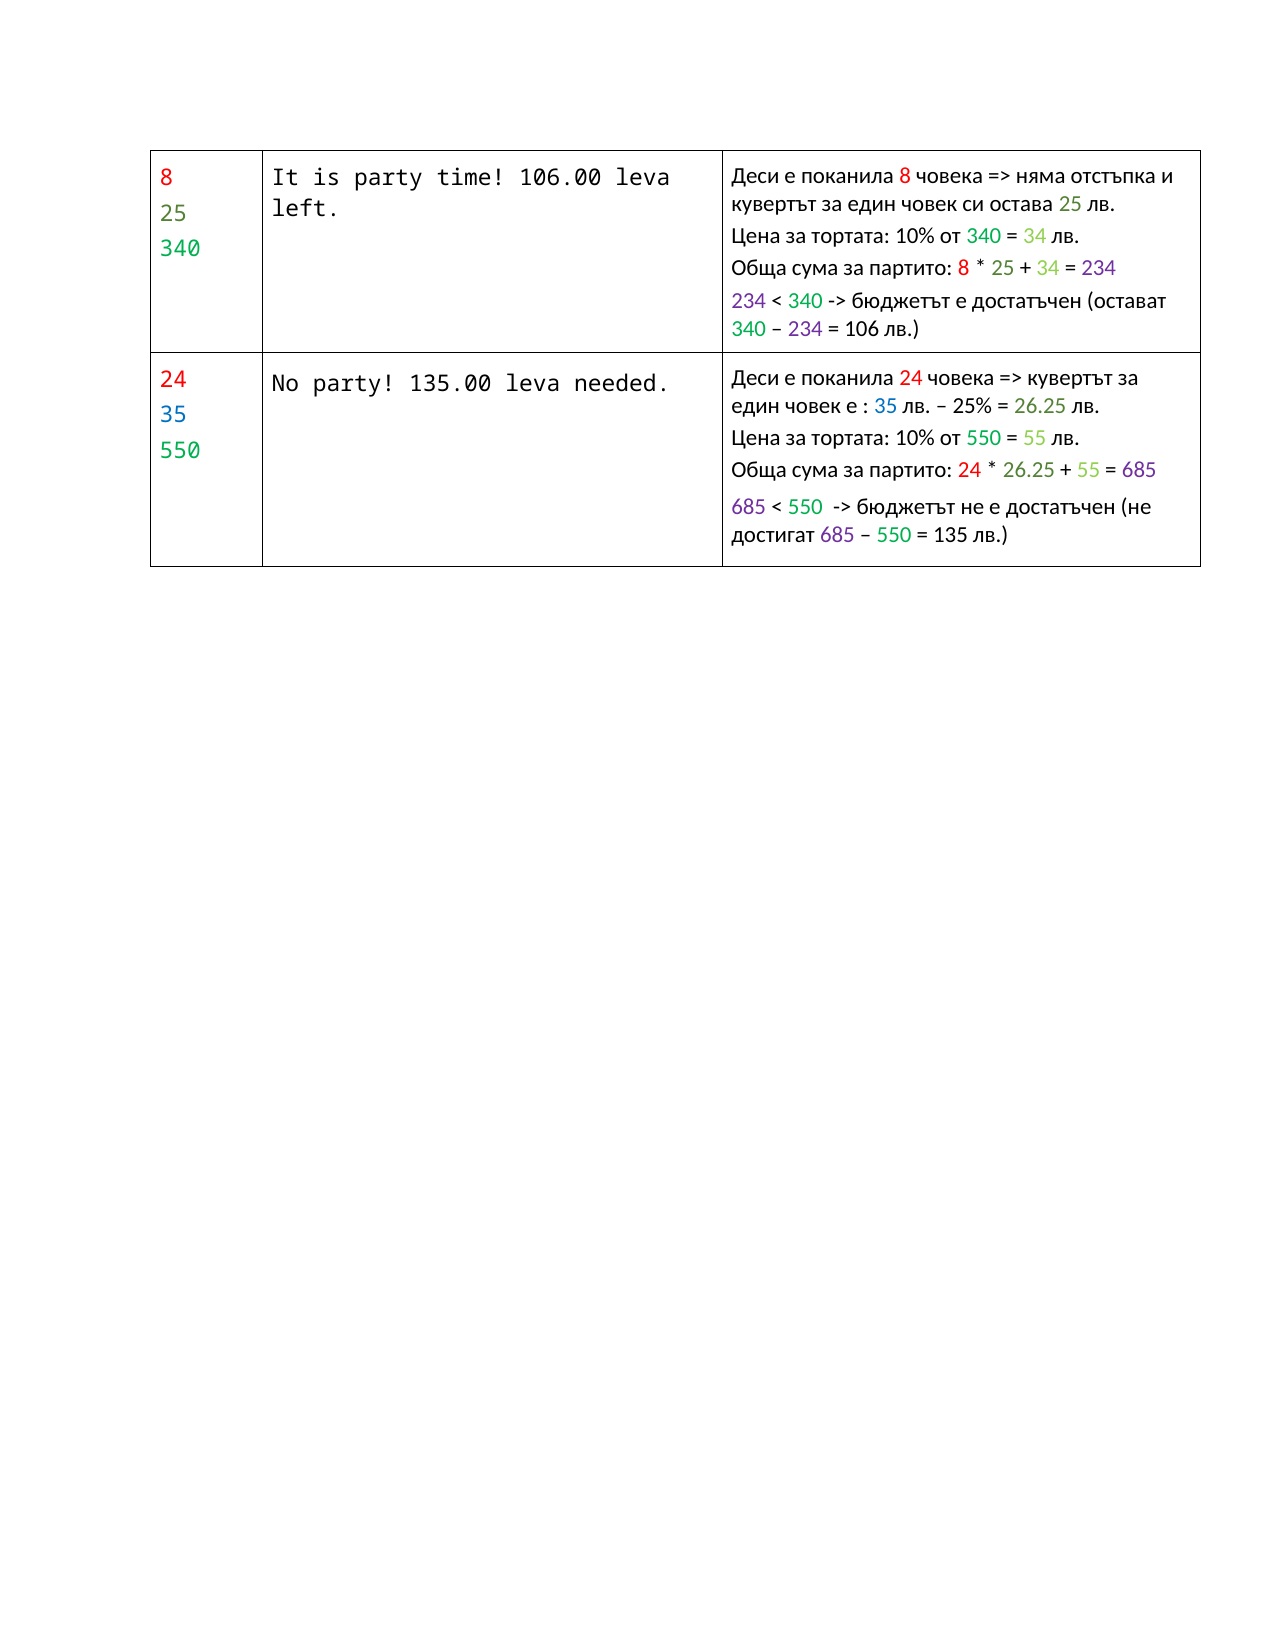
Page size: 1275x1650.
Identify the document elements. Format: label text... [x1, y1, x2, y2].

table_cell 8 25 340 [151, 151, 262, 352]
table_cell Деси е поканила 24 човека => кувертът за един човек е : 35 лв. – 25% = 26.25 лв. Цена за тортата: 10% от 550 = 55 лв. Обща сума за партито: 24 * 26.25 + 55 = 685 685 < 550 -> бюджетът не е достатъчен (не достигат 685 – 550 = 135 лв.) [723, 353, 1200, 566]
table_cell It is party time! 106.00 leva left. [263, 151, 722, 352]
table_cell Деси е поканила 8 човека => няма отстъпка и кувертът за един човек си остава 25 лв. Цена за тортата: 10% от 340 = 34 лв. Обща сума за партито: 8 * 25 + 34 = 234 234 < 340 -> бюджетът е достатъчен (остават 340 – 234 = 106 лв.) [723, 151, 1200, 352]
table_cell No party! 135.00 leva needed. [263, 353, 722, 566]
table_cell 24 35 550 [151, 353, 262, 566]
